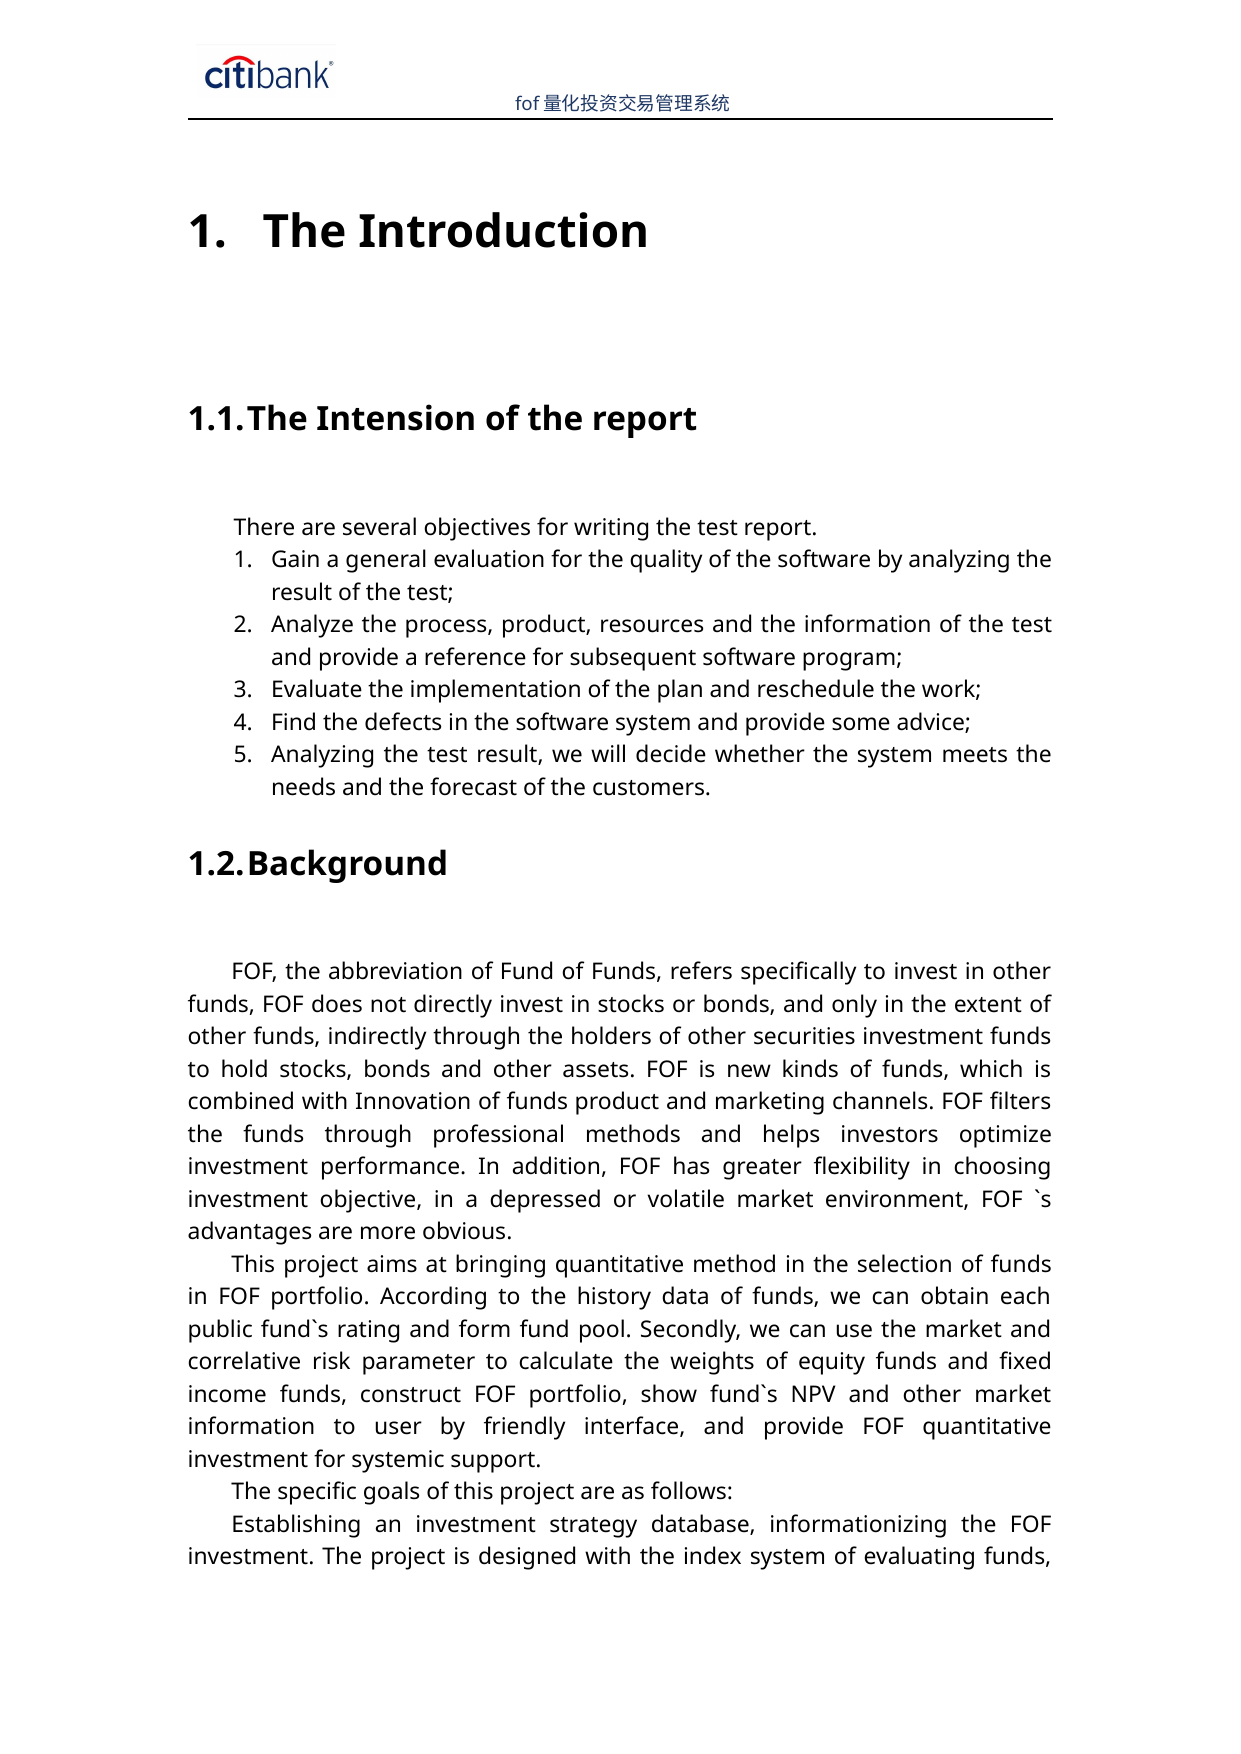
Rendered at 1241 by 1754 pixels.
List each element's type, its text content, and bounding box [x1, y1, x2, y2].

list Find the defects in the software system and provide some advice; [233, 705, 1053, 737]
subtitle The Introduction [187, 197, 1053, 262]
text This project aims at bringing quantitative method in the selection of funds in FOF portfolio. According to the history data of funds, we can obtain each public fund`s rating and form fund pool. Secondly, we can use the market and correlative risk parameter to calculate the weights of equity funds and fixed income funds, construct FOF portfolio, show fund`s NPV and other market information to user by friendly interface, and provide FOF quantitative investment for systemic support. [187, 1247, 1053, 1475]
list Analyzing the test result, we will decide whether the system meets the needs and the forecast of the customers. [233, 737, 1053, 802]
list Analyze the process, product, resources and the information of the test and provide a reference for subsequent software program; [233, 607, 1053, 672]
list Evaluate the implementation of the plan and reschedule the work; [233, 672, 1053, 705]
text There are several objectives for writing the test report. [233, 510, 1053, 542]
subtitle Background [187, 829, 1053, 894]
picture [195, 44, 337, 99]
list Gain a general evaluation for the quality of the software by analyzing the result of the test; [233, 542, 1053, 607]
text The specific goals of this project are as follows: [187, 1475, 1053, 1507]
text FOF, the abbreviation of Fund of Funds, refers specifically to invest in other funds, FOF does not directly invest in stocks or bonds, and only in the extent of other funds, indirectly through the holders of other securities investment funds to hold stocks, bonds and other assets. FOF is new kinds of funds, which is combined with Innovation of funds product and marketing channels. FOF filters the funds through professional methods and helps investors optimize investment performance. In addition, FOF has greater flexibility in choosing investment objective, in a depressed or volatile market environment, FOF `s advantages are more obvious. [187, 955, 1053, 1247]
subtitle The Intension of the report [187, 385, 1053, 450]
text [187, 1507, 1053, 1572]
